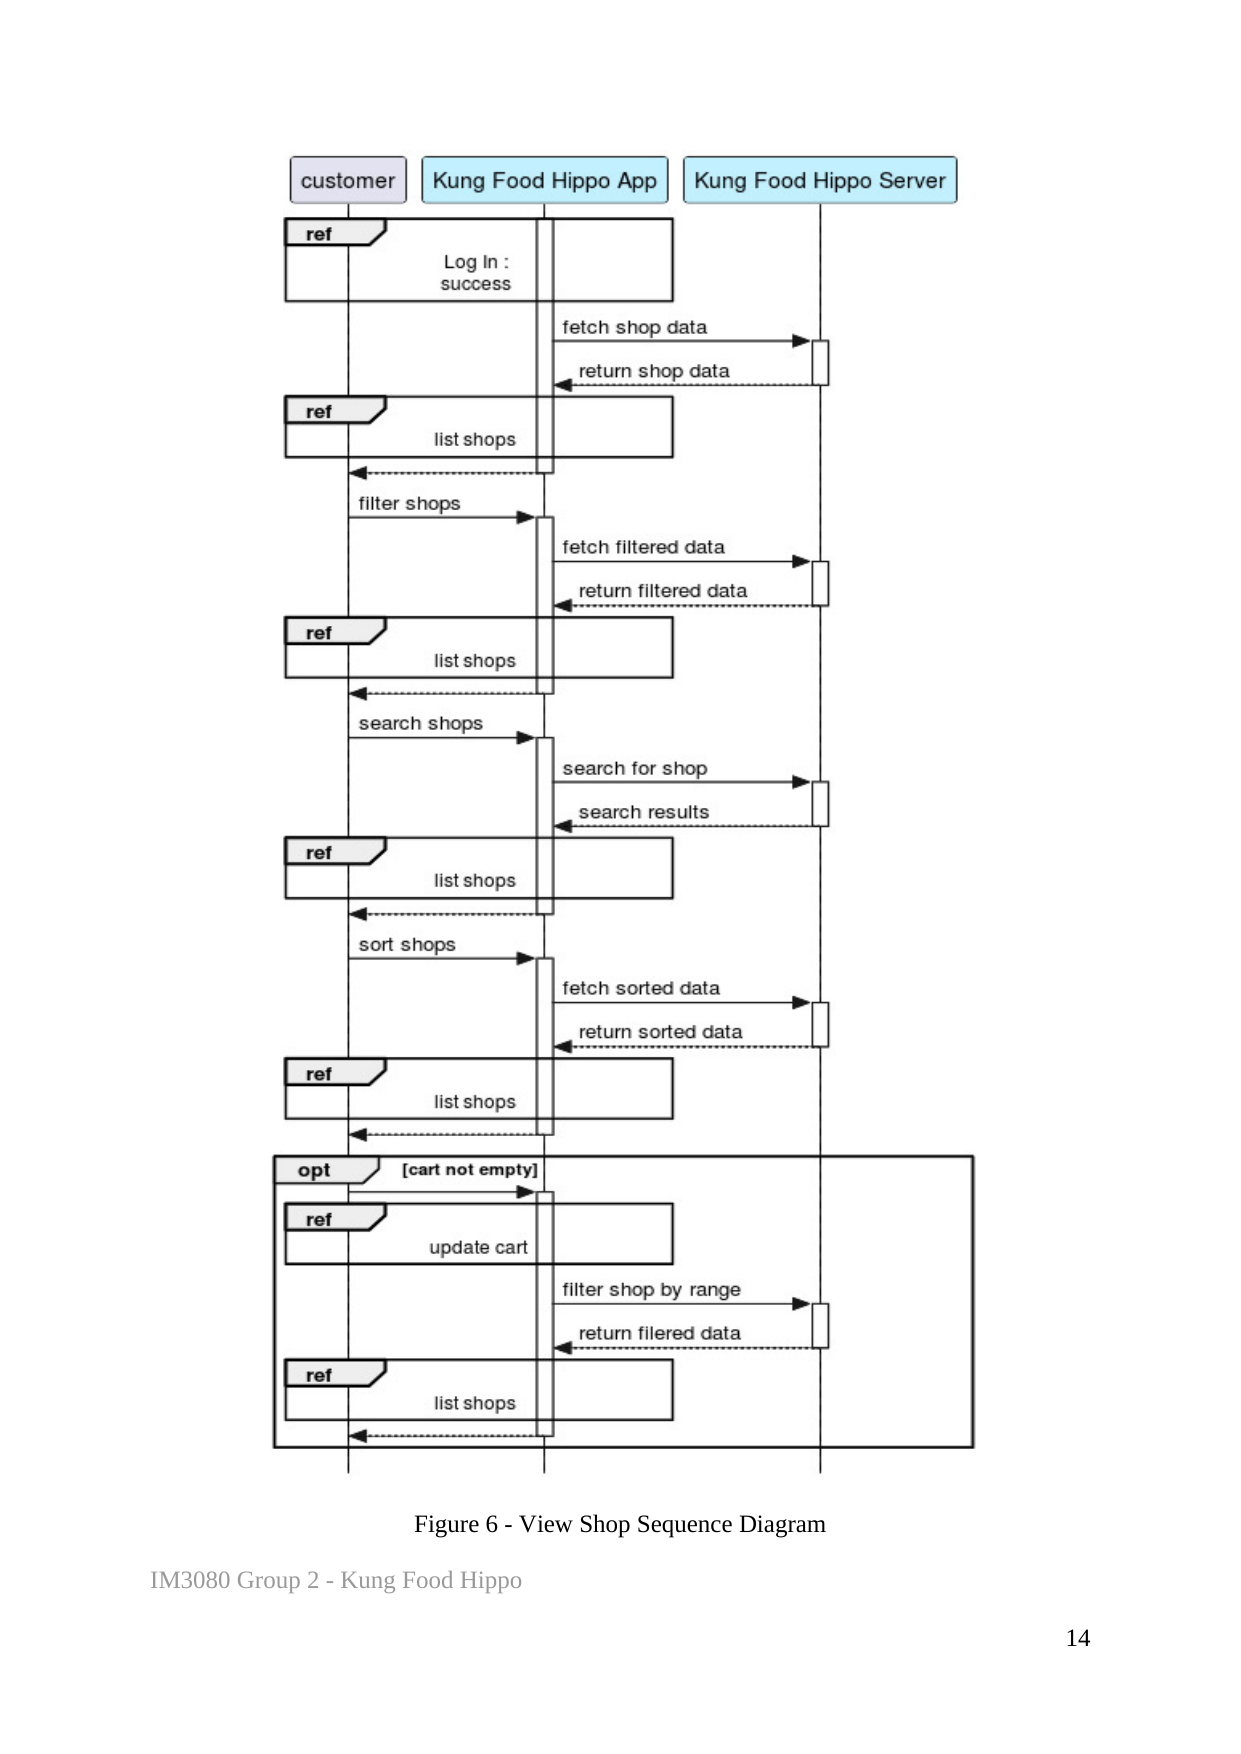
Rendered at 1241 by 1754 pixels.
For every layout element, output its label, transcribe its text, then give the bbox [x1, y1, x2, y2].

picture [258, 150, 982, 1481]
text Figure 6 - View Shop Sequence Diagram [150, 1509, 1090, 1538]
